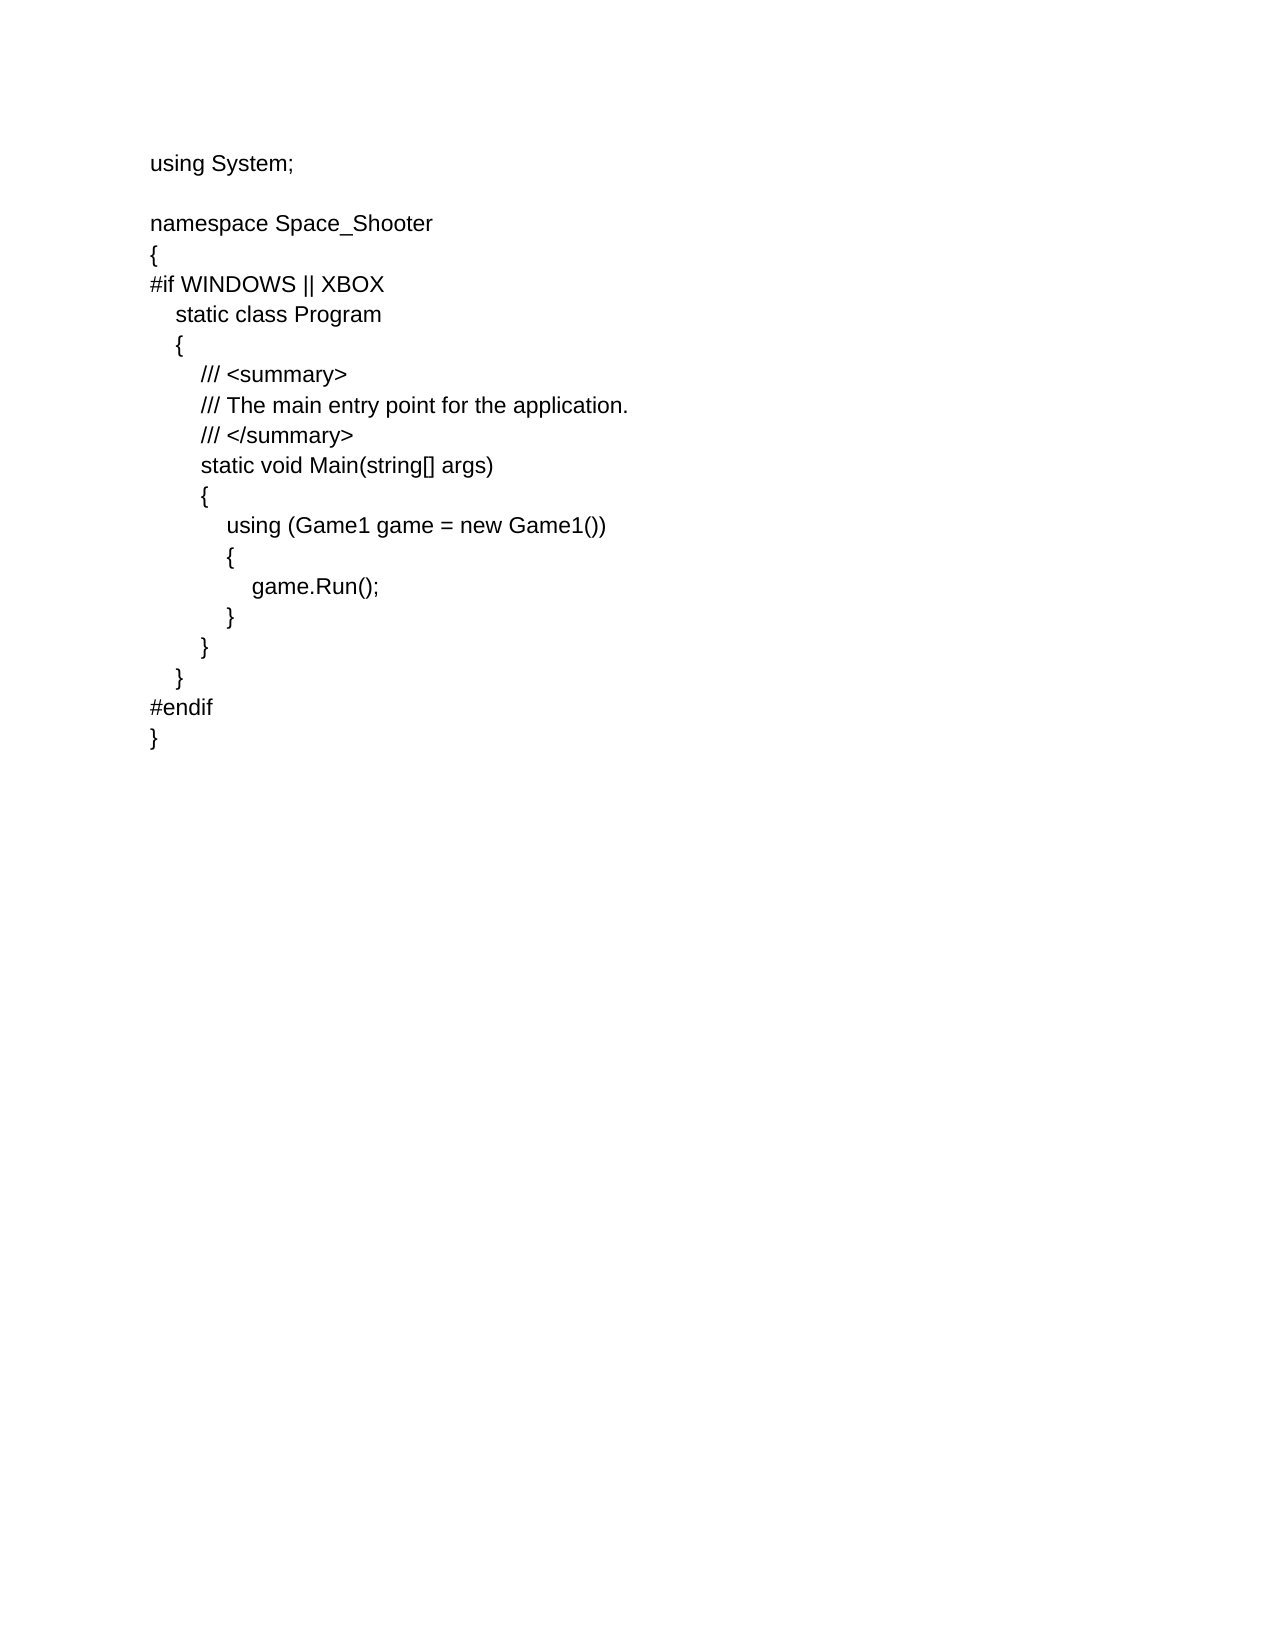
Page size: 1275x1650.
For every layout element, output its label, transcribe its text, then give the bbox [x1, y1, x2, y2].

text /// <summary> [150, 361, 1125, 388]
text /// The main entry point for the application. [150, 392, 1125, 418]
text static void Main(string[] args) [150, 452, 1125, 478]
text #endif [150, 694, 1125, 720]
text /// </summary> [150, 422, 1125, 448]
text { [150, 331, 1125, 358]
text using (Game1 game = new Game1()) [150, 512, 1125, 539]
text using System; [150, 150, 1125, 176]
text { [150, 482, 1125, 509]
text #if WINDOWS || XBOX [150, 271, 1125, 297]
text namespace Space_Shooter [150, 210, 1125, 237]
text } [150, 724, 1125, 750]
text { [150, 241, 1125, 267]
text game.Run(); [150, 573, 1125, 599]
text } [150, 663, 1125, 690]
text } [150, 603, 1125, 629]
text static class Program [150, 301, 1125, 327]
text { [150, 543, 1125, 569]
text } [150, 633, 1125, 660]
